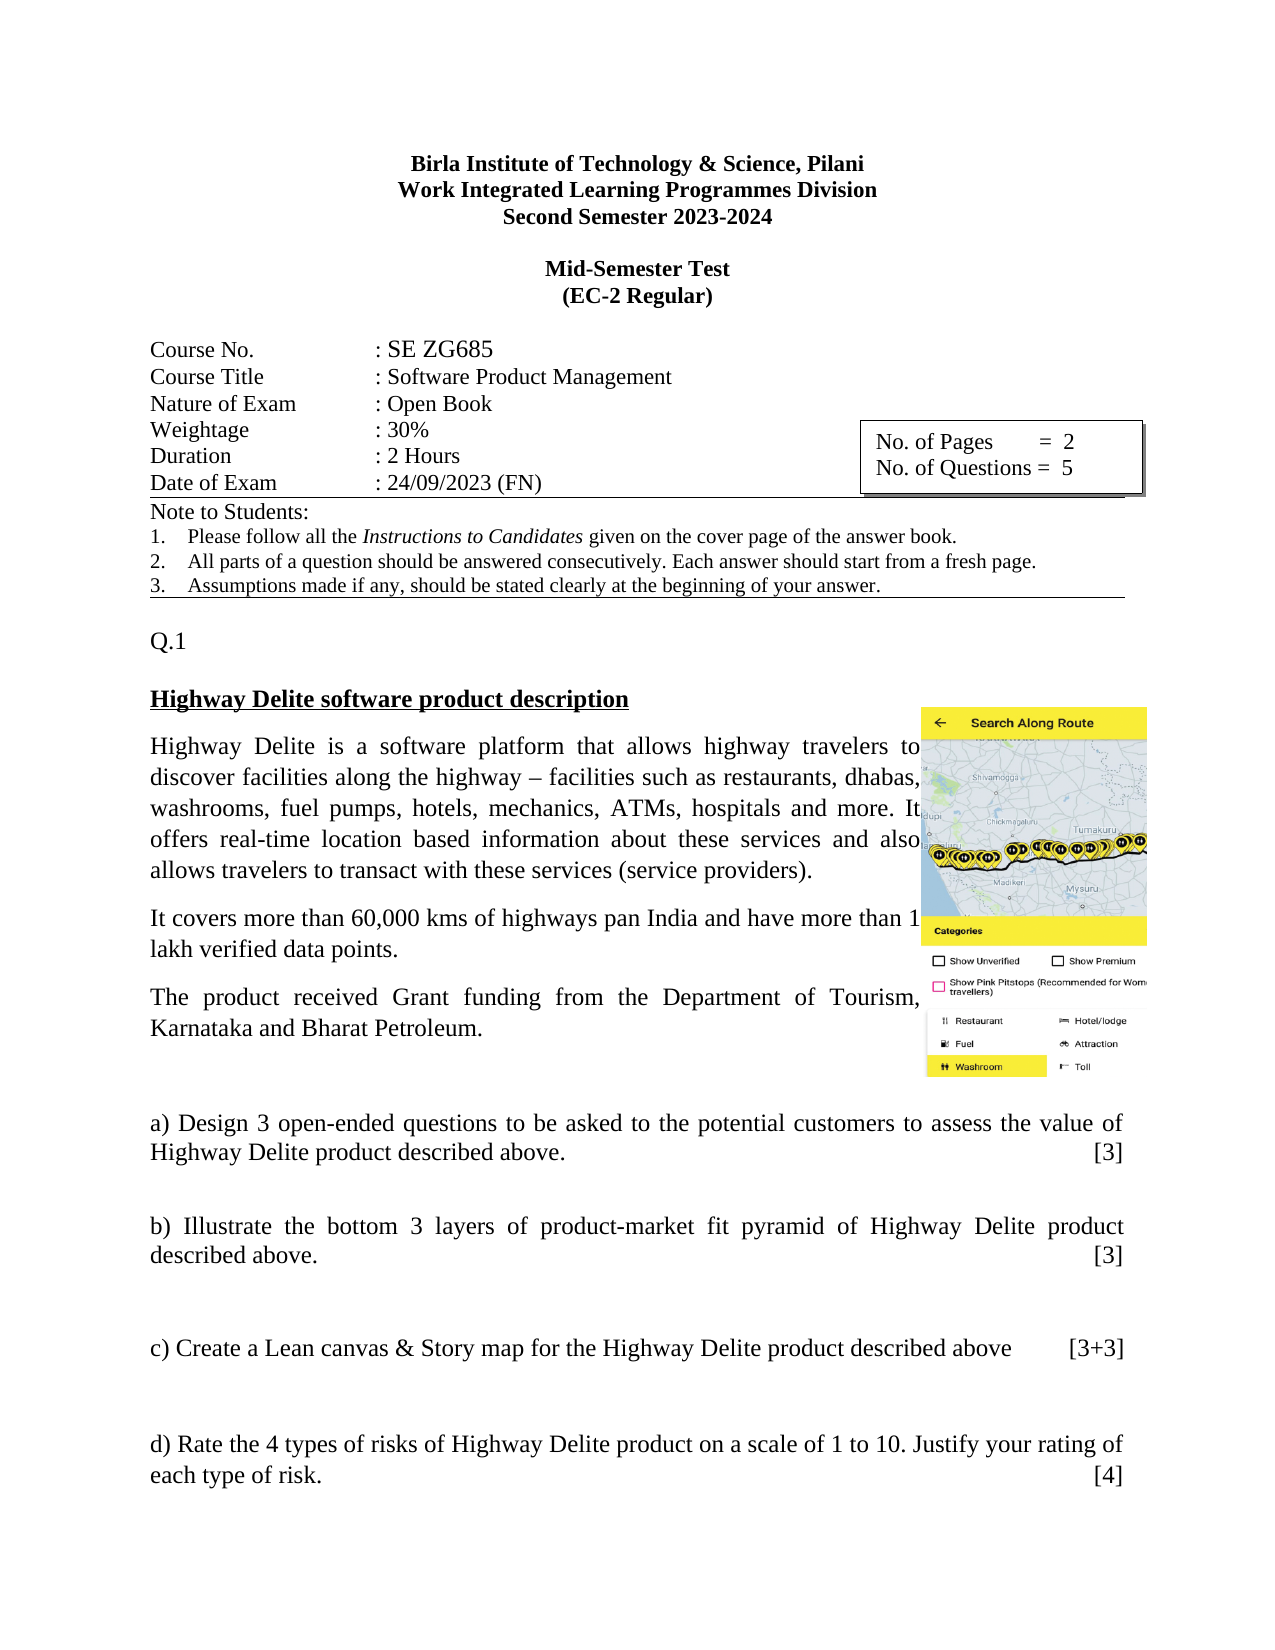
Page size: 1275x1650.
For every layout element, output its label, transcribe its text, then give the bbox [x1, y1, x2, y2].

picture [921, 707, 1147, 1077]
text It covers more than 60,000 kms of highways pan India and have more than 1 lakh verified data points. [150, 903, 921, 963]
text Highway Delite is a software platform that allows highway travelers to discover facilities along the highway – facilities such as restaurants, dhabas, washrooms, fuel pumps, hotels, mechanics, ATMs, hospitals and more. It offers real-time location based information about these services and also allows travelers to transact with these services (service providers). [150, 731, 921, 884]
text a) Design 3 open-ended questions to be asked to the potential customers to assess the value of Highway Delite product described above. [3] [150, 1108, 1125, 1166]
text Date of Exam : 24/09/2023 (FN) [150, 469, 864, 497]
list Assumptions made if any, should be stated clearly at the beginning of your answer. [150, 573, 1125, 597]
text The product received Grant funding from the Department of Tourism, Karnataka and Bharat Petroleum. [150, 982, 921, 1042]
text Birla Institute of Technology & Science, Pilani [150, 150, 1125, 176]
text Course Title : Software Product Management [150, 363, 1125, 389]
text Mid-Semester Test [150, 255, 1125, 282]
text Highway Delite software product description [150, 684, 1125, 712]
text Weightage : 30% [150, 416, 1125, 442]
text Duration : 2 Hours [150, 442, 860, 469]
text Nature of Exam : Open Book [150, 389, 1125, 416]
text Course No. : SE ZG685 [150, 334, 1125, 363]
text d) Rate the 4 types of risks of Highway Delite product on a scale of 1 to 10. Justify your rating of each type of risk. [4] [150, 1429, 1125, 1488]
text b) Illustrate the bottom 3 layers of product-market fit pyramid of Highway Delite product described above. [3] [150, 1211, 1125, 1269]
text c) Create a Lean canvas & Story map for the Highway Delite product described above [3+3] [150, 1333, 1125, 1362]
list All parts of a question should be answered consecutively. Each answer should start from a fresh page. [150, 548, 1125, 573]
list Please follow all the Instructions to Candidates given on the cover page of the answer book. [150, 524, 1125, 548]
text (EC-2 Regular) [150, 282, 1125, 308]
text Note to Students: [150, 498, 1125, 524]
text Work Integrated Learning Programmes Division [150, 176, 1125, 203]
text Second Semester 2023-2024 [150, 203, 1125, 229]
